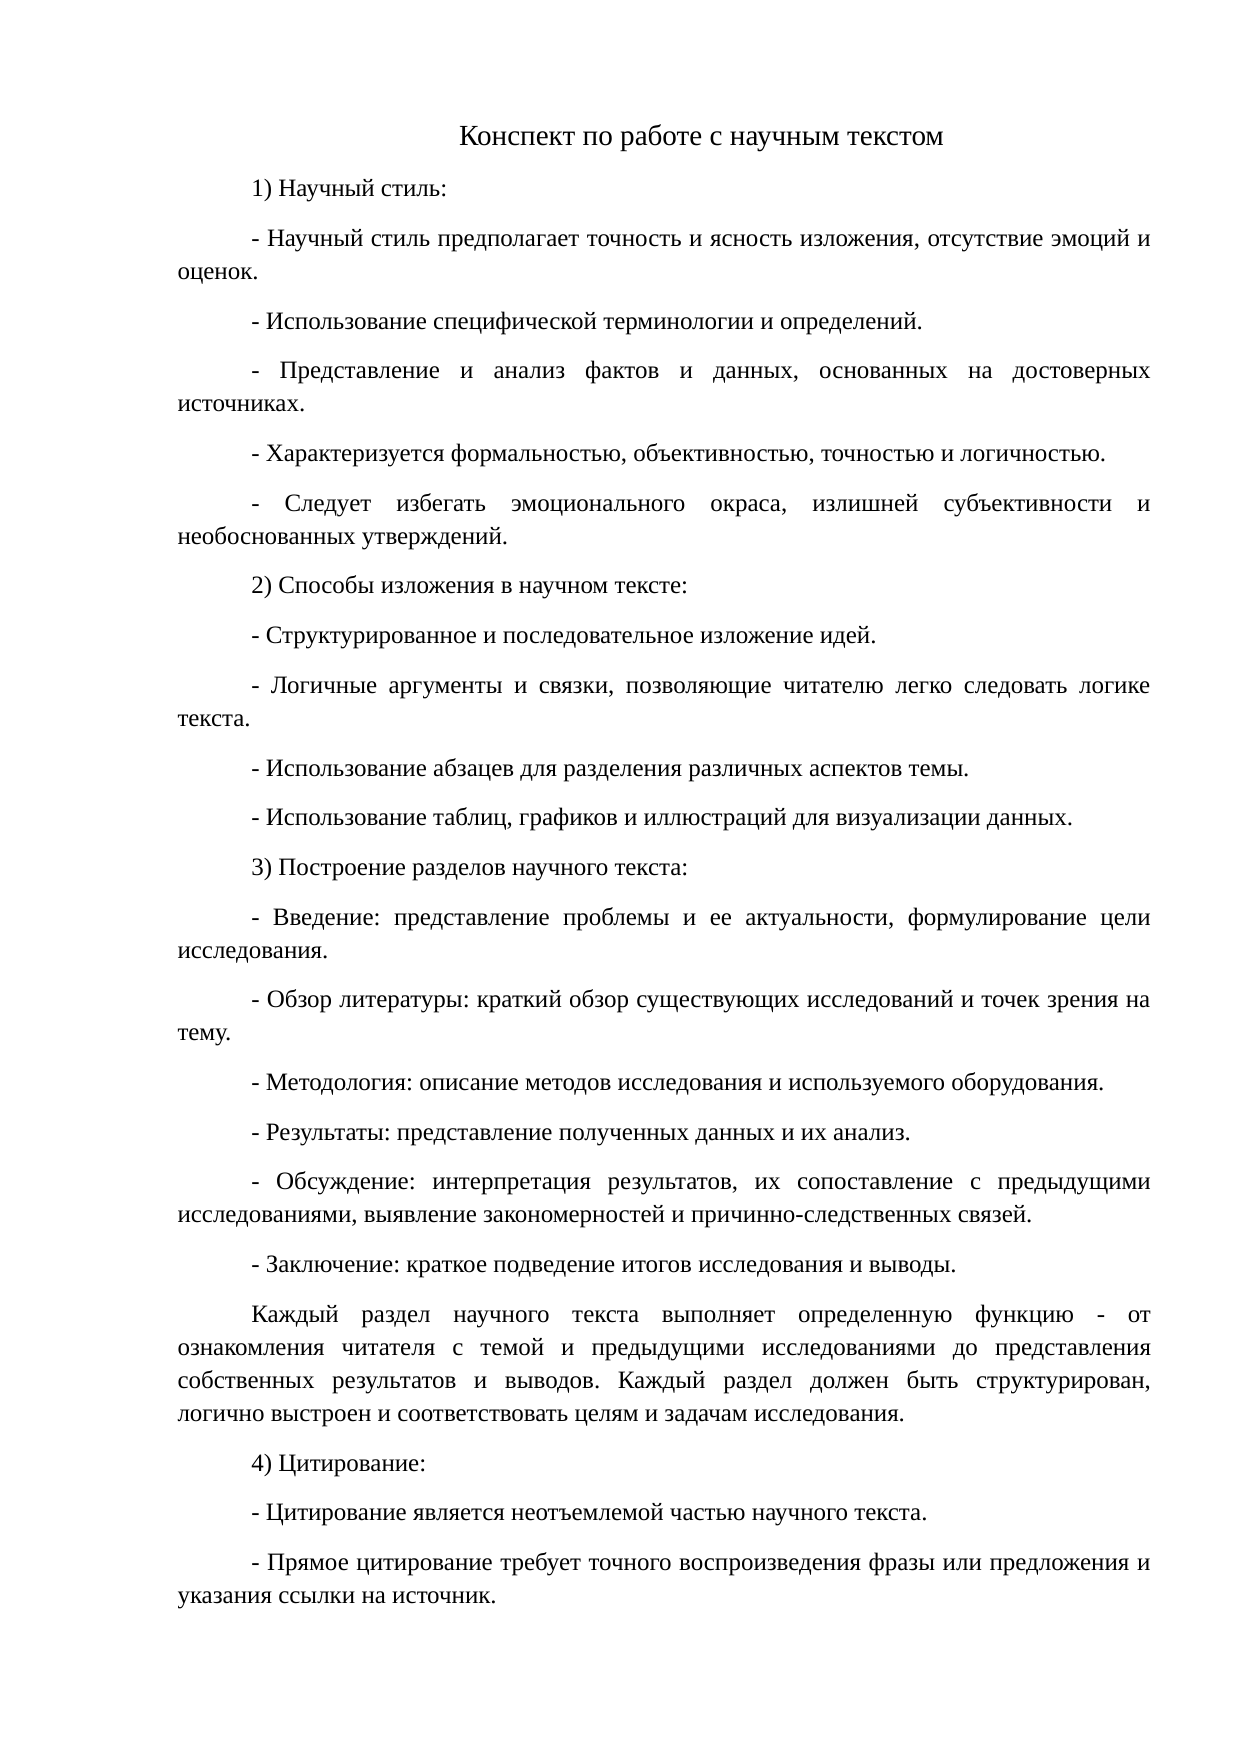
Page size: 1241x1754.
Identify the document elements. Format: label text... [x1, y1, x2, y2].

text 4) Цитирование: [177, 1448, 1152, 1476]
text - Обсуждение: интерпретация результатов, их сопоставление с предыдущими исследованиями, выявление закономерностей и причинно-следственных связей. [177, 1166, 1152, 1228]
text - Прямое цитирование требует точного воспроизведения фразы или предложения и указания ссылки на источник. [177, 1547, 1152, 1609]
text 3) Построение разделов научного текста: [177, 852, 1152, 881]
text - Структурированное и последовательное изложение идей. [177, 620, 1152, 649]
text - Использование специфической терминологии и определений. [177, 306, 1152, 334]
text - Цитирование является неотъемлемой частью научного текста. [177, 1497, 1152, 1526]
text - Следует избегать эмоционального окраса, излишней субъективности и необоснованных утверждений. [177, 488, 1152, 549]
text - Методология: описание методов исследования и используемого оборудования. [177, 1067, 1152, 1096]
text - Использование таблиц, графиков и иллюстраций для визуализации данных. [177, 802, 1152, 831]
text - Научный стиль предполагает точность и ясность изложения, отсутствие эмоций и оценок. [177, 223, 1152, 285]
text - Заключение: краткое подведение итогов исследования и выводы. [177, 1249, 1152, 1278]
text - Результаты: представление полученных данных и их анализ. [177, 1117, 1152, 1146]
text Каждый раздел научного текста выполняет определенную функцию - от ознакомления читателя с темой и предыдущими исследованиями до представления собственных результатов и выводов. Каждый раздел должен быть структурирован, логично выстроен и соответствовать целям и задачам исследования. [177, 1299, 1152, 1427]
text 1) Научный стиль: [177, 173, 1152, 202]
text - Представление и анализ фактов и данных, основанных на достоверных источниках. [177, 355, 1152, 417]
text - Логичные аргументы и связки, позволяющие читателю легко следовать логике текста. [177, 670, 1152, 732]
text - Использование абзацев для разделения различных аспектов темы. [177, 753, 1152, 781]
text 2) Способы изложения в научном тексте: [177, 571, 1152, 599]
text Конспект по работе с научным текстом [177, 118, 1152, 152]
text - Обзор литературы: краткий обзор существующих исследований и точек зрения на тему. [177, 984, 1152, 1046]
text - Характеризуется формальностью, объективностью, точностью и логичностью. [177, 438, 1152, 467]
text - Введение: представление проблемы и ее актуальности, формулирование цели исследования. [177, 902, 1152, 963]
